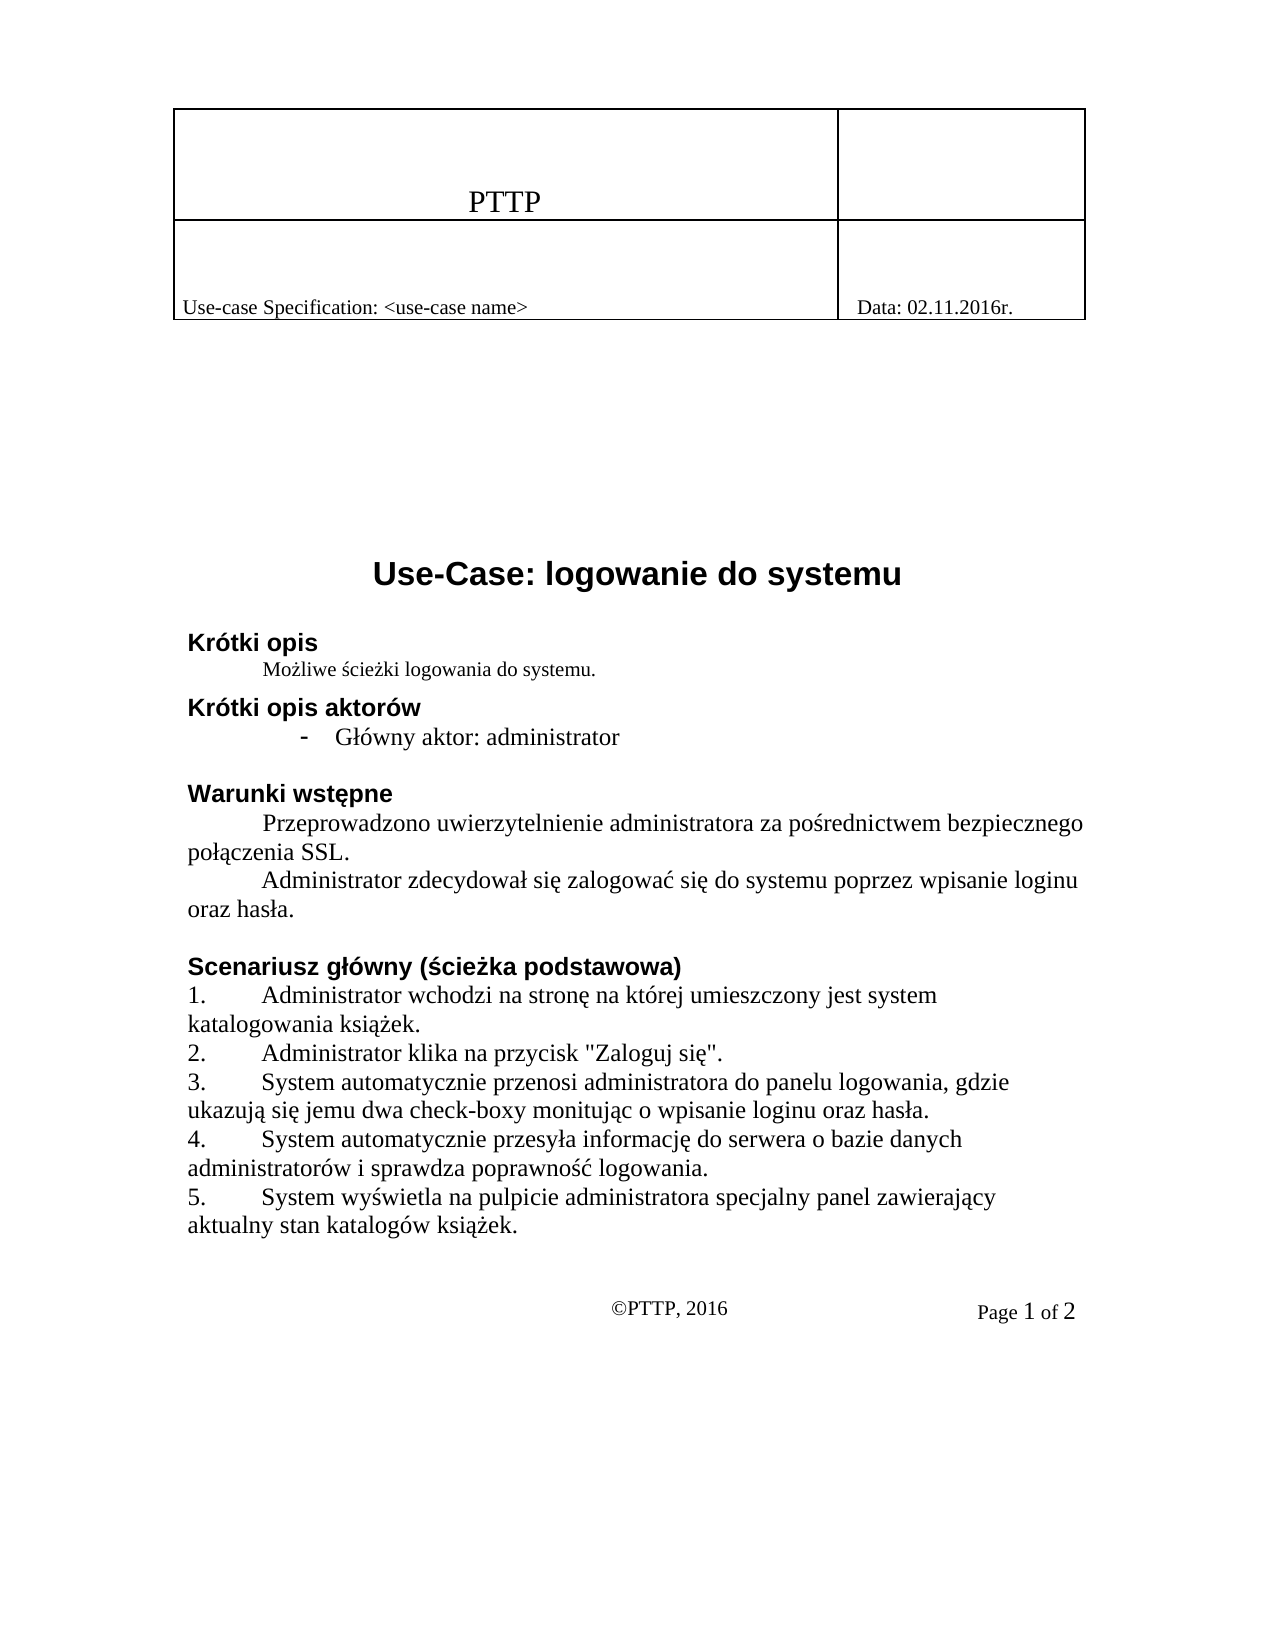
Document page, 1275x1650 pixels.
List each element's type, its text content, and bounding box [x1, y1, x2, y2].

list System wyświetla na pulpicie administratora specjalny panel zawierający aktualny stan katalogów książek. [187, 1182, 1087, 1239]
text Krótki opis aktorów [187, 693, 1087, 722]
text Warunki wstępne [187, 779, 1087, 808]
list System automatycznie przesyła informację do serwera o bazie danych administratorów i sprawdza poprawność logowania. [187, 1124, 1087, 1182]
list Administrator wchodzi na stronę na której umieszczony jest system katalogowania książek. [187, 981, 1087, 1038]
list Główny aktor: administrator [262, 722, 1087, 751]
text Możliwe ścieżki logowania do systemu. [262, 656, 1087, 681]
text Krótki opis [187, 628, 1087, 656]
list System automatycznie przenosi administratora do panelu logowania, gdzie ukazują się jemu dwa check-boxy monitując o wpisanie loginu oraz hasła. [187, 1067, 1087, 1124]
text Scenariusz główny (ścieżka podstawowa) [187, 952, 1087, 981]
text Przeprowadzono uwierzytelnienie administratora za pośrednictwem bezpiecznego połączenia SSL. Administrator zdecydował się zalogować się do systemu poprzez wpisanie loginu oraz hasła. [187, 808, 1087, 923]
list Administrator klika na przycisk "Zaloguj się". [187, 1038, 1087, 1067]
title Use-Case: logowanie do systemu [187, 516, 1087, 593]
